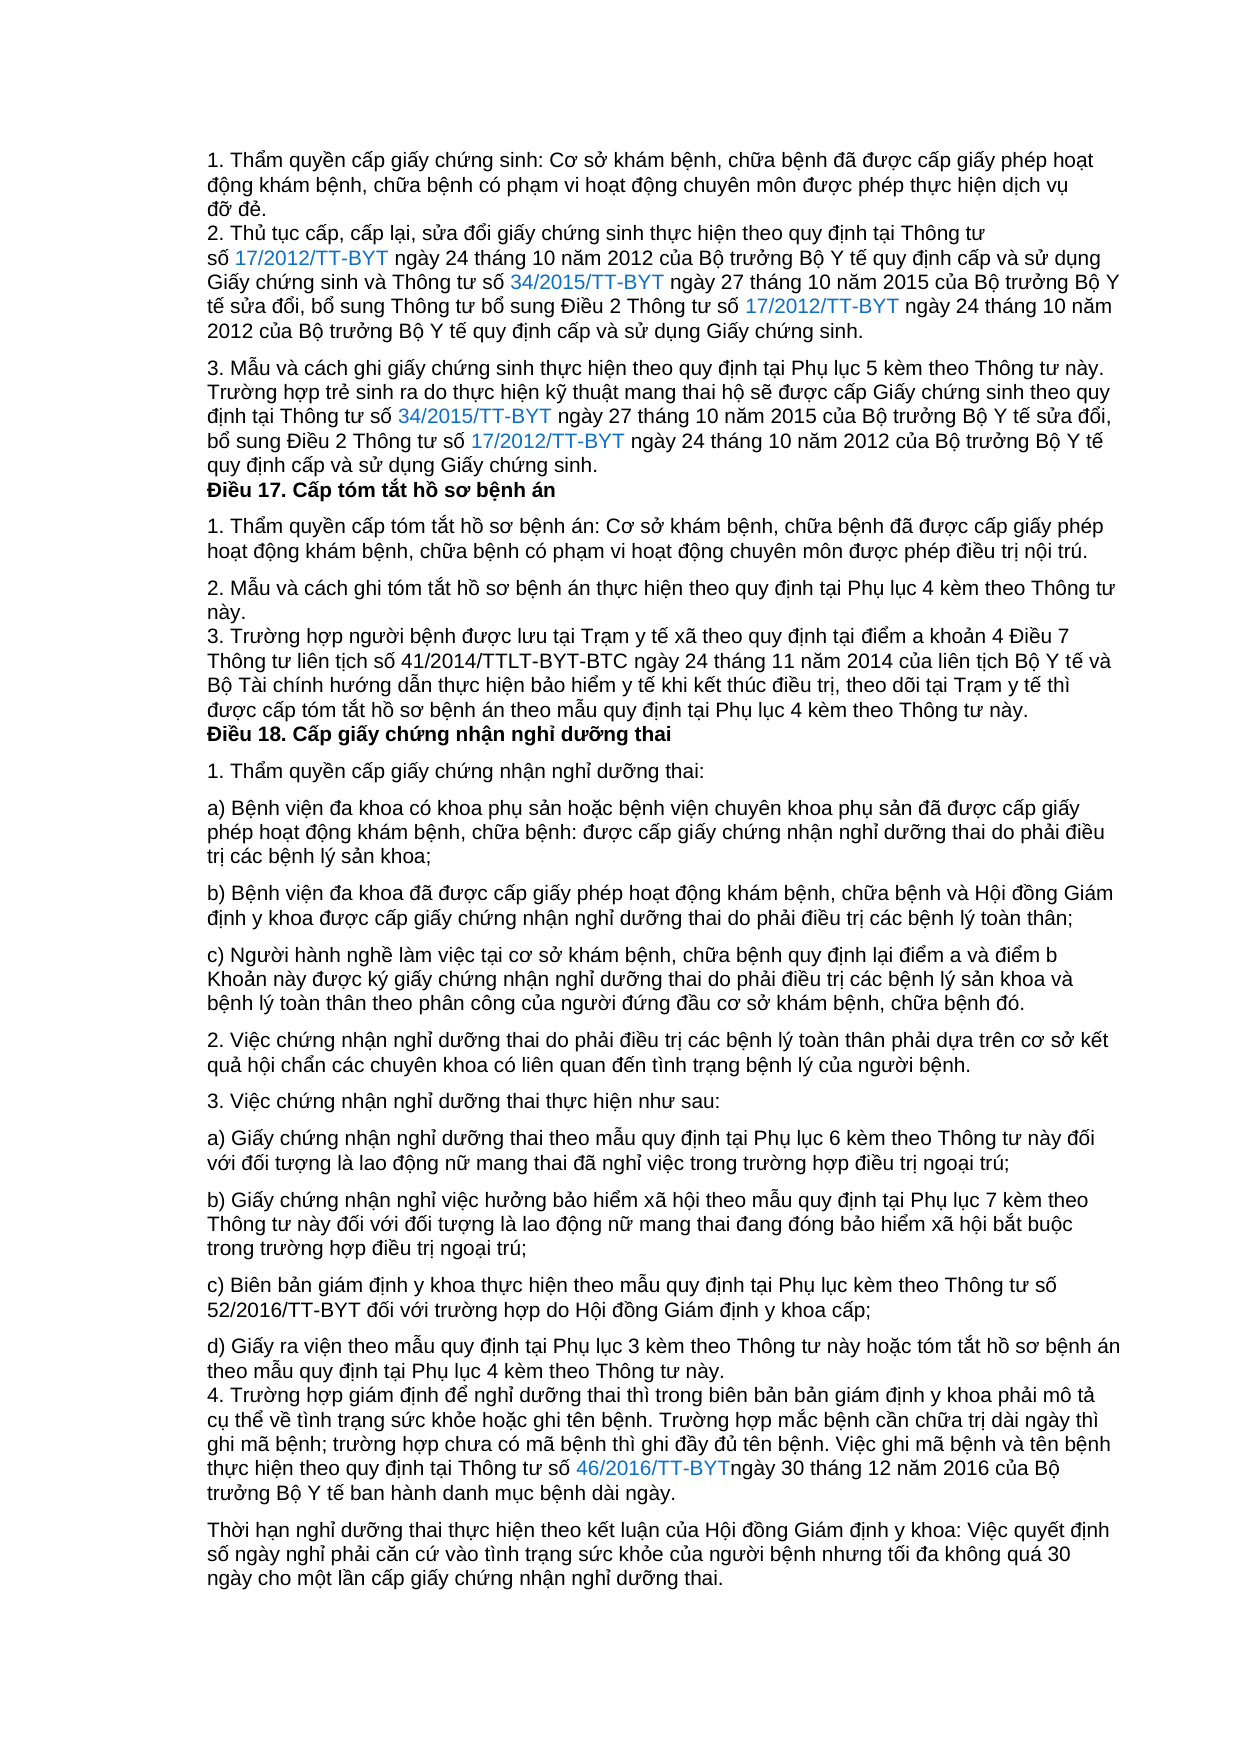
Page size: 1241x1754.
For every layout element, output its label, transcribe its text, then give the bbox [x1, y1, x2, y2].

text 4. Trường hợp giám định để nghỉ dưỡng thai thì trong biên bản bản giám định y khoa phải mô tả cụ thể về tình trạng sức khỏe hoặc ghi tên bệnh. Trường hợp mắc bệnh cần chữa trị dài ngày thì ghi mã bệnh; trường hợp chưa có mã bệnh thì ghi đầy đủ tên bệnh. Việc ghi mã bệnh và tên bệnh thực hiện theo quy định tại Thông tư số 46/2016/TT-BYTngày 30 tháng 12 năm 2016 của Bộ trưởng Bộ Y tế ban hành danh mục bệnh dài ngày. [207, 1383, 1122, 1504]
text Điều 18. Cấp giấy chứng nhận nghỉ dưỡng thai [207, 721, 1122, 746]
text Điều 17. Cấp tóm tắt hồ sơ bệnh án [207, 477, 1122, 501]
text b) Bệnh viện đa khoa đã được cấp giấy phép hoạt động khám bệnh, chữa bệnh và Hội đồng Giám định y khoa được cấp giấy chứng nhận nghỉ dưỡng thai do phải điều trị các bệnh lý toàn thân; [207, 881, 1122, 929]
text 3. Trường hợp người bệnh được lưu tại Trạm y tế xã theo quy định tại điểm a khoản 4 Điều 7 Thông tư liên tịch số 41/2014/TTLT-BYT-BTC ngày 24 tháng 11 năm 2014 của liên tịch Bộ Y tế và Bộ Tài chính hướng dẫn thực hiện bảo hiểm y tế khi kết thúc điều trị, theo dõi tại Trạm y tế thì được cấp tóm tắt hồ sơ bệnh án theo mẫu quy định tại Phụ lục 4 kèm theo Thông tư này. [207, 624, 1122, 721]
text 1. Thẩm quyền cấp giấy chứng sinh: Cơ sở khám bệnh, chữa bệnh đã được cấp giấy phép hoạt động khám bệnh, chữa bệnh có phạm vi hoạt động chuyên môn được phép thực hiện dịch vụ đỡ đẻ. [207, 148, 1122, 221]
text 2. Thủ tục cấp, cấp lại, sửa đổi giấy chứng sinh thực hiện theo quy định tại Thông tư số 17/2012/TT-BYT ngày 24 tháng 10 năm 2012 của Bộ trưởng Bộ Y tế quy định cấp và sử dụng Giấy chứng sinh và Thông tư số 34/2015/TT-BYT ngày 27 tháng 10 năm 2015 của Bộ trưởng Bộ Y tế sửa đổi, bổ sung Thông tư bổ sung Điều 2 Thông tư số 17/2012/TT-BYT ngày 24 tháng 10 năm 2012 của Bộ trưởng Bộ Y tế quy định cấp và sử dụng Giấy chứng sinh. [207, 221, 1122, 343]
text Trường hợp trẻ sinh ra do thực hiện kỹ thuật mang thai hộ sẽ được cấp Giấy chứng sinh theo quy định tại Thông tư số 34/2015/TT-BYT ngày 27 tháng 10 năm 2015 của Bộ trưởng Bộ Y tế sửa đổi, bổ sung Điều 2 Thông tư số 17/2012/TT-BYT ngày 24 tháng 10 năm 2012 của Bộ trưởng Bộ Y tế quy định cấp và sử dụng Giấy chứng sinh. [207, 379, 1122, 477]
text d) Giấy ra viện theo mẫu quy định tại Phụ lục 3 kèm theo Thông tư này hoặc tóm tắt hồ sơ bệnh án theo mẫu quy định tại Phụ lục 4 kèm theo Thông tư này. [207, 1334, 1122, 1383]
text 2. Mẫu và cách ghi tóm tắt hồ sơ bệnh án thực hiện theo quy định tại Phụ lục 4 kèm theo Thông tư này. [207, 575, 1122, 624]
text c) Người hành nghề làm việc tại cơ sở khám bệnh, chữa bệnh quy định lại điểm a và điểm b Khoản này được ký giấy chứng nhận nghỉ dưỡng thai do phải điều trị các bệnh lý sản khoa và bệnh lý toàn thân theo phân công của người đứng đầu cơ sở khám bệnh, chữa bệnh đó. [207, 942, 1122, 1015]
text 1. Thẩm quyền cấp tóm tắt hồ sơ bệnh án: Cơ sở khám bệnh, chữa bệnh đã được cấp giấy phép hoạt động khám bệnh, chữa bệnh có phạm vi hoạt động chuyên môn được phép điều trị nội trú. [207, 514, 1122, 563]
text a) Bệnh viện đa khoa có khoa phụ sản hoặc bệnh viện chuyên khoa phụ sản đã được cấp giấy phép hoạt động khám bệnh, chữa bệnh: được cấp giấy chứng nhận nghỉ dưỡng thai do phải điều trị các bệnh lý sản khoa; [207, 795, 1122, 868]
text b) Giấy chứng nhận nghỉ việc hưởng bảo hiểm xã hội theo mẫu quy định tại Phụ lục 7 kèm theo Thông tư này đối với đối tượng là lao động nữ mang thai đang đóng bảo hiểm xã hội bắt buộc trong trường hợp điều trị ngoại trú; [207, 1187, 1122, 1260]
text 1. Thẩm quyền cấp giấy chứng nhận nghỉ dưỡng thai: [207, 758, 1122, 783]
text c) Biên bản giám định y khoa thực hiện theo mẫu quy định tại Phụ lục kèm theo Thông tư số 52/2016/TT-BYT đối với trường hợp do Hội đồng Giám định y khoa cấp; [207, 1273, 1122, 1321]
text Thời hạn nghỉ dưỡng thai thực hiện theo kết luận của Hội đồng Giám định y khoa: Việc quyết định số ngày nghỉ phải căn cứ vào tình trạng sức khỏe của người bệnh nhưng tối đa không quá 30 ngày cho một lần cấp giấy chứng nhận nghỉ dưỡng thai. [207, 1517, 1122, 1590]
text 2. Việc chứng nhận nghỉ dưỡng thai do phải điều trị các bệnh lý toàn thân phải dựa trên cơ sở kết quả hội chẩn các chuyên khoa có liên quan đến tình trạng bệnh lý của người bệnh. [207, 1028, 1122, 1076]
text 3. Việc chứng nhận nghỉ dưỡng thai thực hiện như sau: [207, 1089, 1122, 1113]
text a) Giấy chứng nhận nghỉ dưỡng thai theo mẫu quy định tại Phụ lục 6 kèm theo Thông tư này đối với đối tượng là lao động nữ mang thai đã nghỉ việc trong trường hợp điều trị ngoại trú; [207, 1126, 1122, 1174]
text 3. Mẫu và cách ghi giấy chứng sinh thực hiện theo quy định tại Phụ lục 5 kèm theo Thông tư này. [207, 355, 1122, 379]
